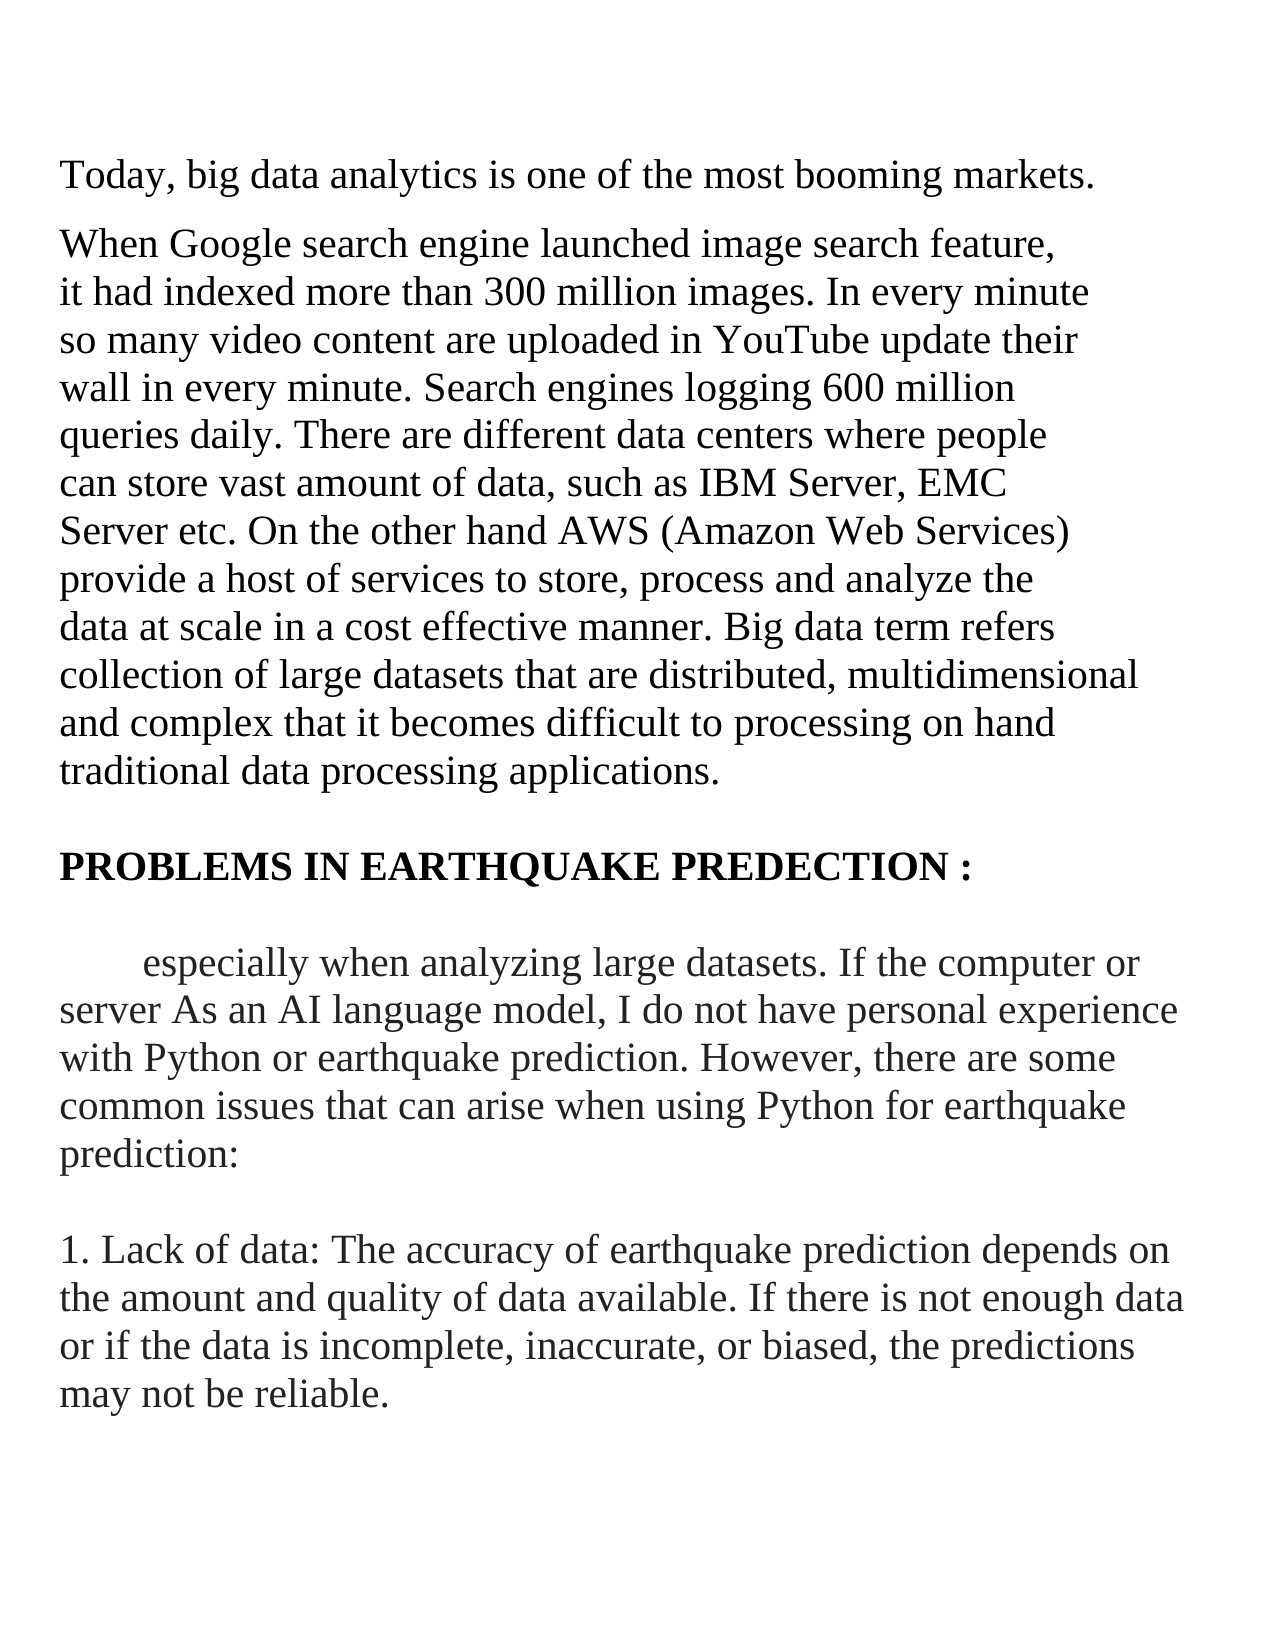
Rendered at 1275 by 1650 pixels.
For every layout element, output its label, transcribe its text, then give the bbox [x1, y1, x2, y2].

text especially when analyzing large datasets. If the computer or server As an AI language model, I do not have personal experience with Python or earthquake prediction. However, there are some common issues that can arise when using Python for earthquake prediction: [59, 937, 1196, 1177]
text Today, big data analytics is one of the most booming markets. [59, 150, 1196, 198]
text data at scale in a cost effective manner. Big data term refers [59, 602, 1196, 649]
text can store vast amount of data, such as IBM Server, EMC [59, 458, 1196, 506]
text provide a host of services to store, process and analyze the [59, 554, 1196, 602]
text Server etc. On the other hand AWS (Amazon Web Services) [59, 506, 1196, 554]
text 1. Lack of data: The accuracy of earthquake prediction depends on the amount and quality of data available. If there is not enough data or if the data is incomplete, inaccurate, or biased, the predictions may not be reliable. [59, 1224, 1196, 1416]
text wall in every minute. Search engines logging 600 million [59, 362, 1196, 410]
text so many video content are uploaded in YouTube update their [59, 314, 1196, 362]
text queries daily. There are different data centers where people [59, 410, 1196, 458]
text it had indexed more than 300 million images. In every minute [59, 266, 1196, 314]
text collection of large datasets that are distributed, multidimensional and complex that it becomes difficult to processing on hand traditional data processing applications. [59, 649, 1196, 793]
text When Google search engine launched image search feature, [59, 218, 1211, 266]
text PROBLEMS IN EARTHQUAKE PREDECTION : [59, 841, 1196, 889]
